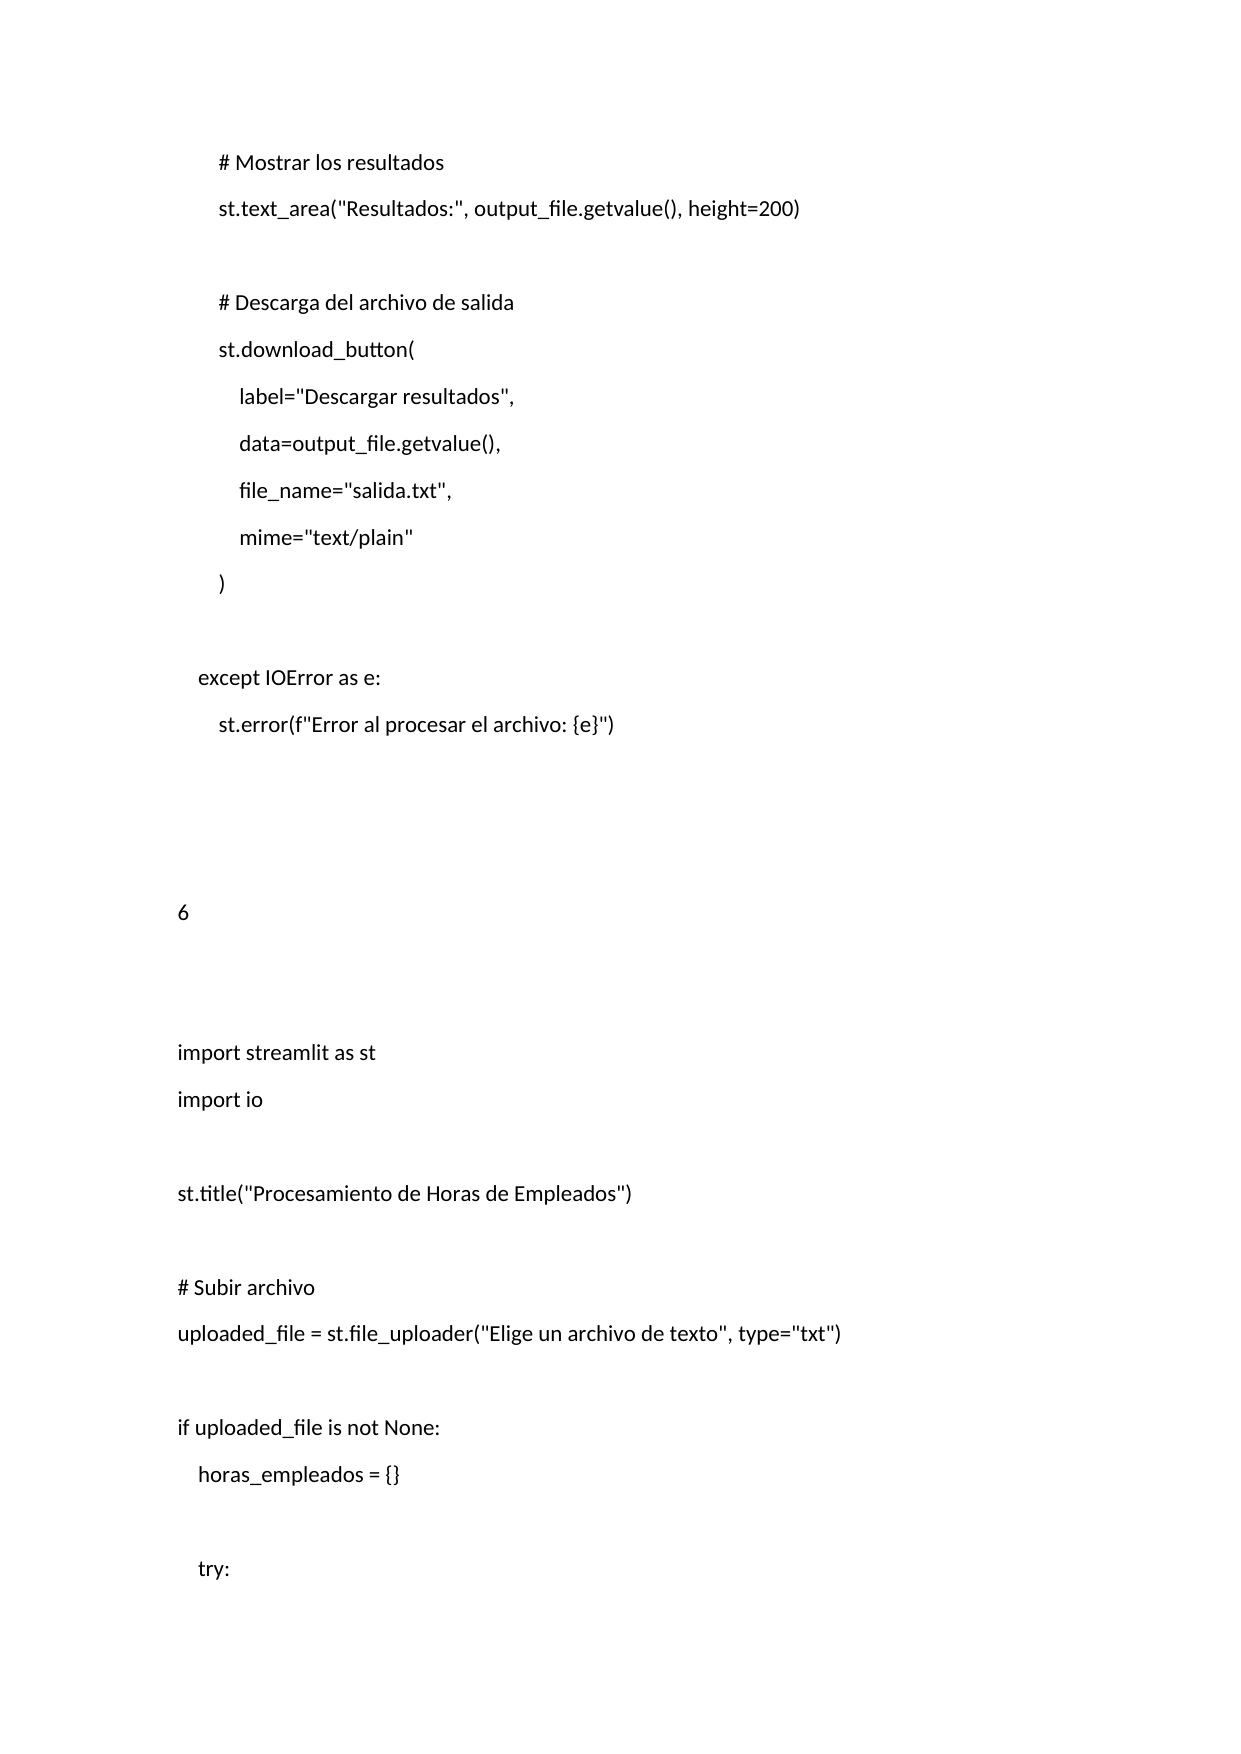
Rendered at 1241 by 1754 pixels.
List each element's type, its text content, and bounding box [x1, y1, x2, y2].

text if uploaded_file is not None: [177, 1413, 1063, 1441]
text file_name="salida.txt", [177, 476, 1063, 504]
text ) [177, 569, 1063, 597]
text 6 [177, 898, 1063, 926]
text # Subir archivo [177, 1273, 1063, 1301]
text st.error(f"Error al procesar el archivo: {e}") [177, 710, 1063, 738]
text uploaded_file = st.file_uploader("Elige un archivo de texto", type="txt") [177, 1319, 1063, 1347]
text st.download_button( [177, 335, 1063, 363]
text label="Descargar resultados", [177, 382, 1063, 410]
text horas_empleados = {} [177, 1460, 1063, 1488]
text data=output_file.getvalue(), [177, 429, 1063, 457]
text # Mostrar los resultados [177, 148, 1063, 176]
text mime="text/plain" [177, 523, 1063, 551]
text try: [177, 1554, 1063, 1582]
text st.text_area("Resultados:", output_file.getvalue(), height=200) [177, 194, 1063, 222]
text st.title("Procesamiento de Horas de Empleados") [177, 1179, 1063, 1207]
text # Descarga del archivo de salida [177, 288, 1063, 316]
text import io [177, 1085, 1063, 1113]
text except IOError as e: [177, 663, 1063, 691]
text import streamlit as st [177, 1038, 1063, 1066]
